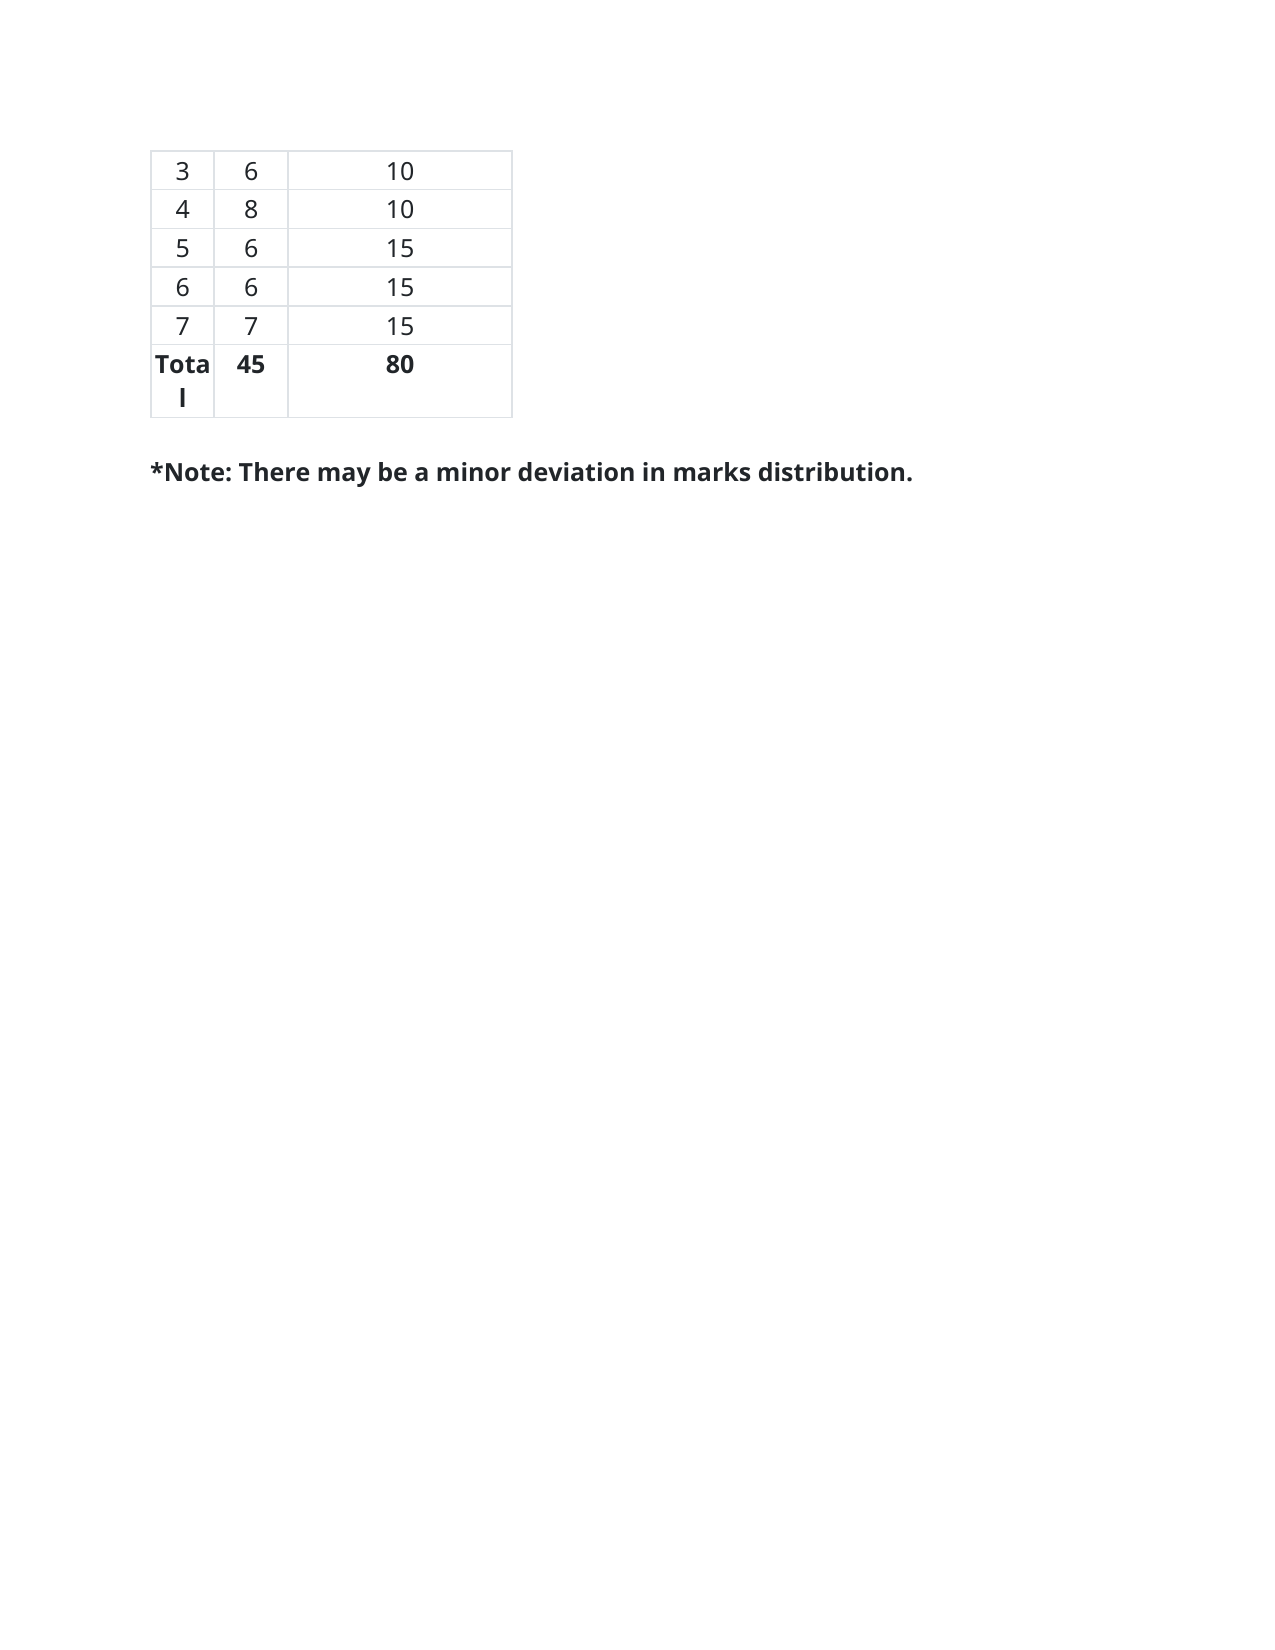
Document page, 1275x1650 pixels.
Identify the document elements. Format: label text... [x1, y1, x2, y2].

table_cell Total [152, 345, 213, 417]
table_cell 6 [215, 229, 287, 266]
table_cell 7 [215, 307, 287, 344]
table_cell 6 [215, 152, 287, 189]
table_cell 45 [215, 345, 287, 417]
table_cell 8 [215, 190, 287, 227]
table_cell 15 [289, 307, 511, 344]
table_cell 15 [289, 268, 511, 305]
table_cell 3 [152, 152, 213, 189]
table_cell 10 [289, 190, 511, 227]
table_cell 6 [215, 268, 287, 305]
table_cell 80 [289, 345, 511, 417]
table_cell 5 [152, 229, 213, 266]
table_cell 6 [152, 268, 213, 305]
text *Note: There may be a minor deviation in marks distribution. [150, 418, 1125, 489]
table_cell 15 [289, 229, 511, 266]
table_cell 7 [152, 307, 213, 344]
table_cell 10 [289, 152, 511, 189]
table_cell 4 [152, 190, 213, 227]
